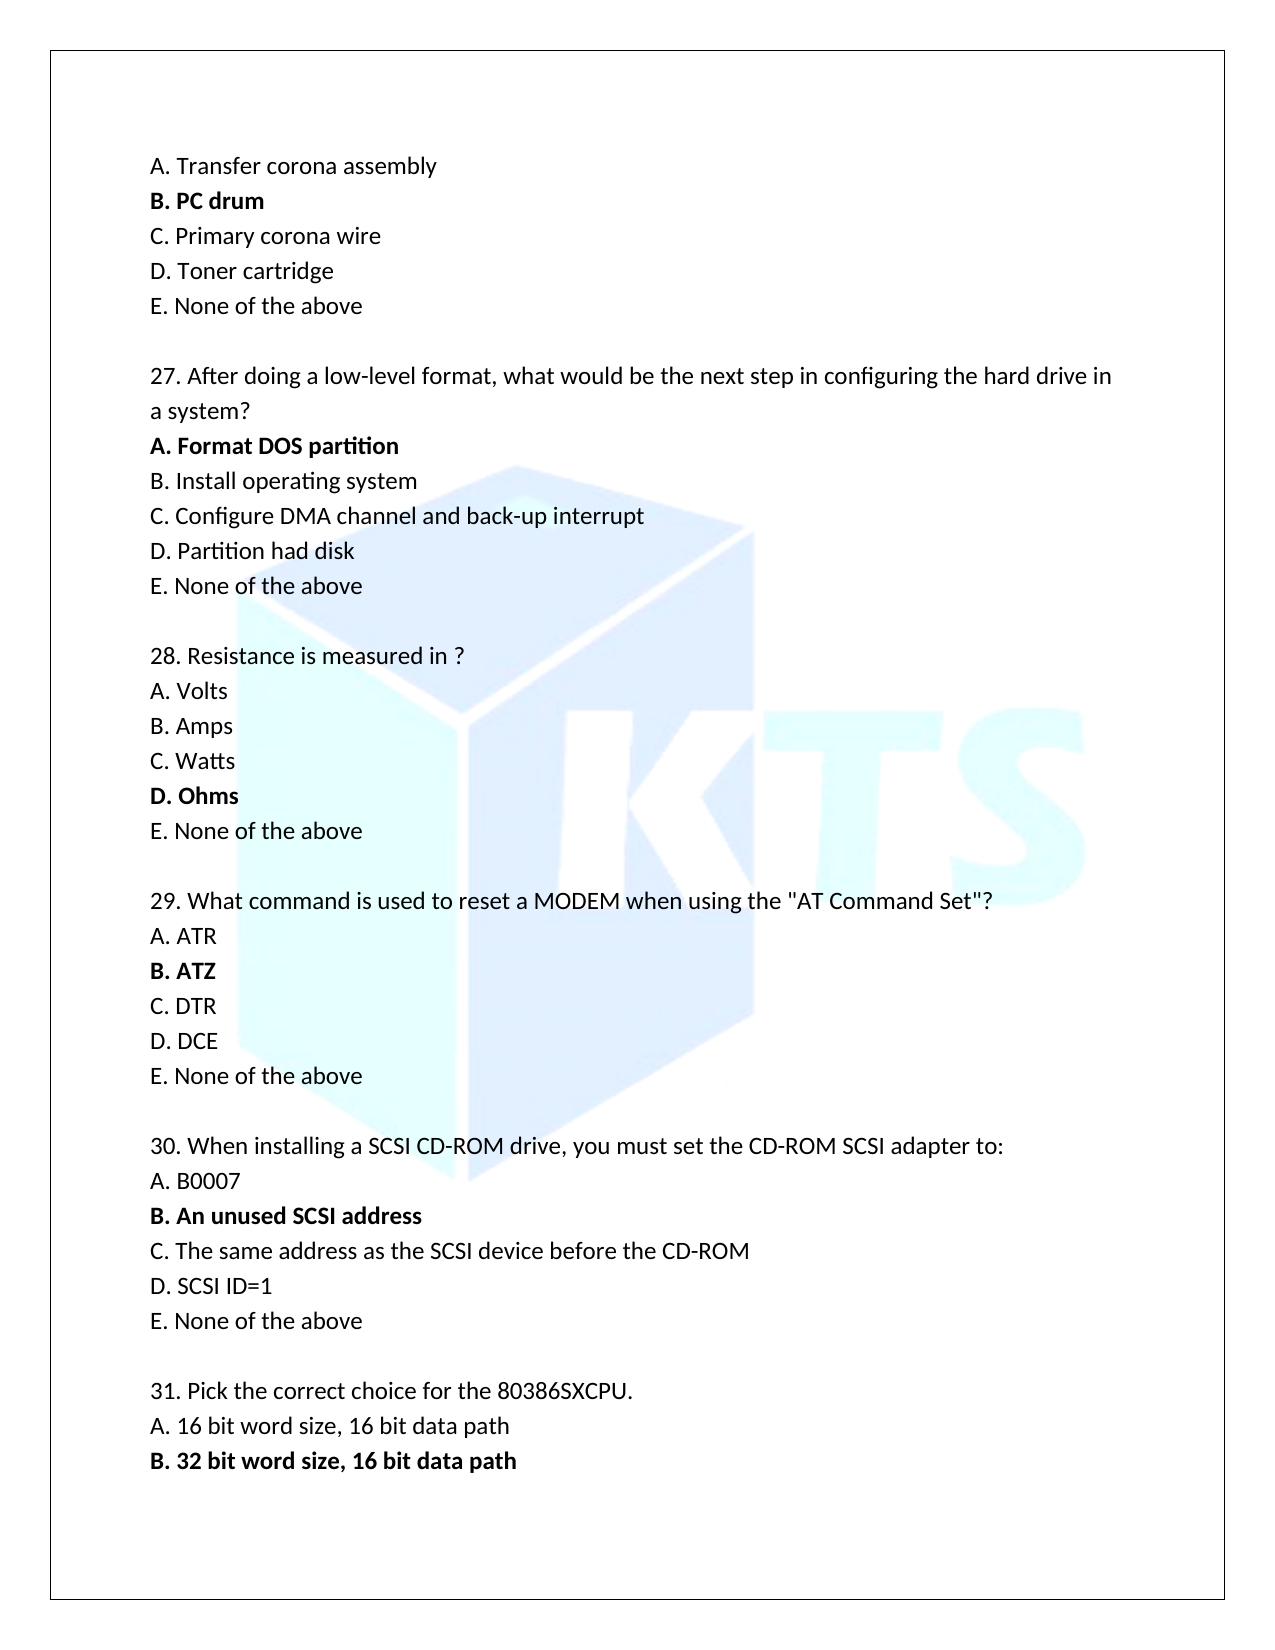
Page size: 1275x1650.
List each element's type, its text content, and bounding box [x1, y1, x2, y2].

text B. Install operating system [150, 465, 1125, 496]
text E. None of the above [150, 1305, 1125, 1336]
text A. Transfer corona assembly [150, 150, 1125, 181]
text D. SCSI ID=1 [150, 1270, 1125, 1301]
text D. Toner cartridge [150, 255, 1125, 286]
text E. None of the above [150, 1060, 1125, 1091]
text E. None of the above [150, 815, 1125, 846]
text A. Format DOS partition [150, 430, 1125, 461]
text A. Volts [150, 675, 1125, 706]
text D. Partition had disk [150, 535, 1125, 566]
text B. PC drum [150, 185, 1125, 216]
text B. An unused SCSI address [150, 1200, 1125, 1231]
text B. 32 bit word size, 16 bit data path [150, 1445, 1125, 1476]
text 29. What command is used to reset a MODEM when using the "AT Command Set"? [150, 885, 1125, 916]
text A. 16 bit word size, 16 bit data path [150, 1410, 1125, 1441]
text D. Ohms [150, 780, 1125, 811]
text 28. Resistance is measured in ? [150, 640, 1125, 671]
text 27. After doing a low-level format, what would be the next step in configuring the hard drive in a system? [150, 360, 1125, 426]
text 31. Pick the correct choice for the 80386SXCPU. [150, 1375, 1125, 1406]
text E. None of the above [150, 290, 1125, 321]
text B. ATZ [150, 955, 1125, 986]
text C. The same address as the SCSI device before the CD-ROM [150, 1235, 1125, 1266]
text D. DCE [150, 1025, 1125, 1056]
text E. None of the above [150, 570, 1125, 601]
text C. Watts [150, 745, 1125, 776]
text C. Primary corona wire [150, 220, 1125, 251]
text C. Configure DMA channel and back-up interrupt [150, 500, 1125, 531]
text C. DTR [150, 990, 1125, 1021]
text B. Amps [150, 710, 1125, 741]
text 30. When installing a SCSI CD-ROM drive, you must set the CD-ROM SCSI adapter to: [150, 1130, 1125, 1161]
text A. ATR [150, 920, 1125, 951]
text A. B0007 [150, 1165, 1125, 1196]
